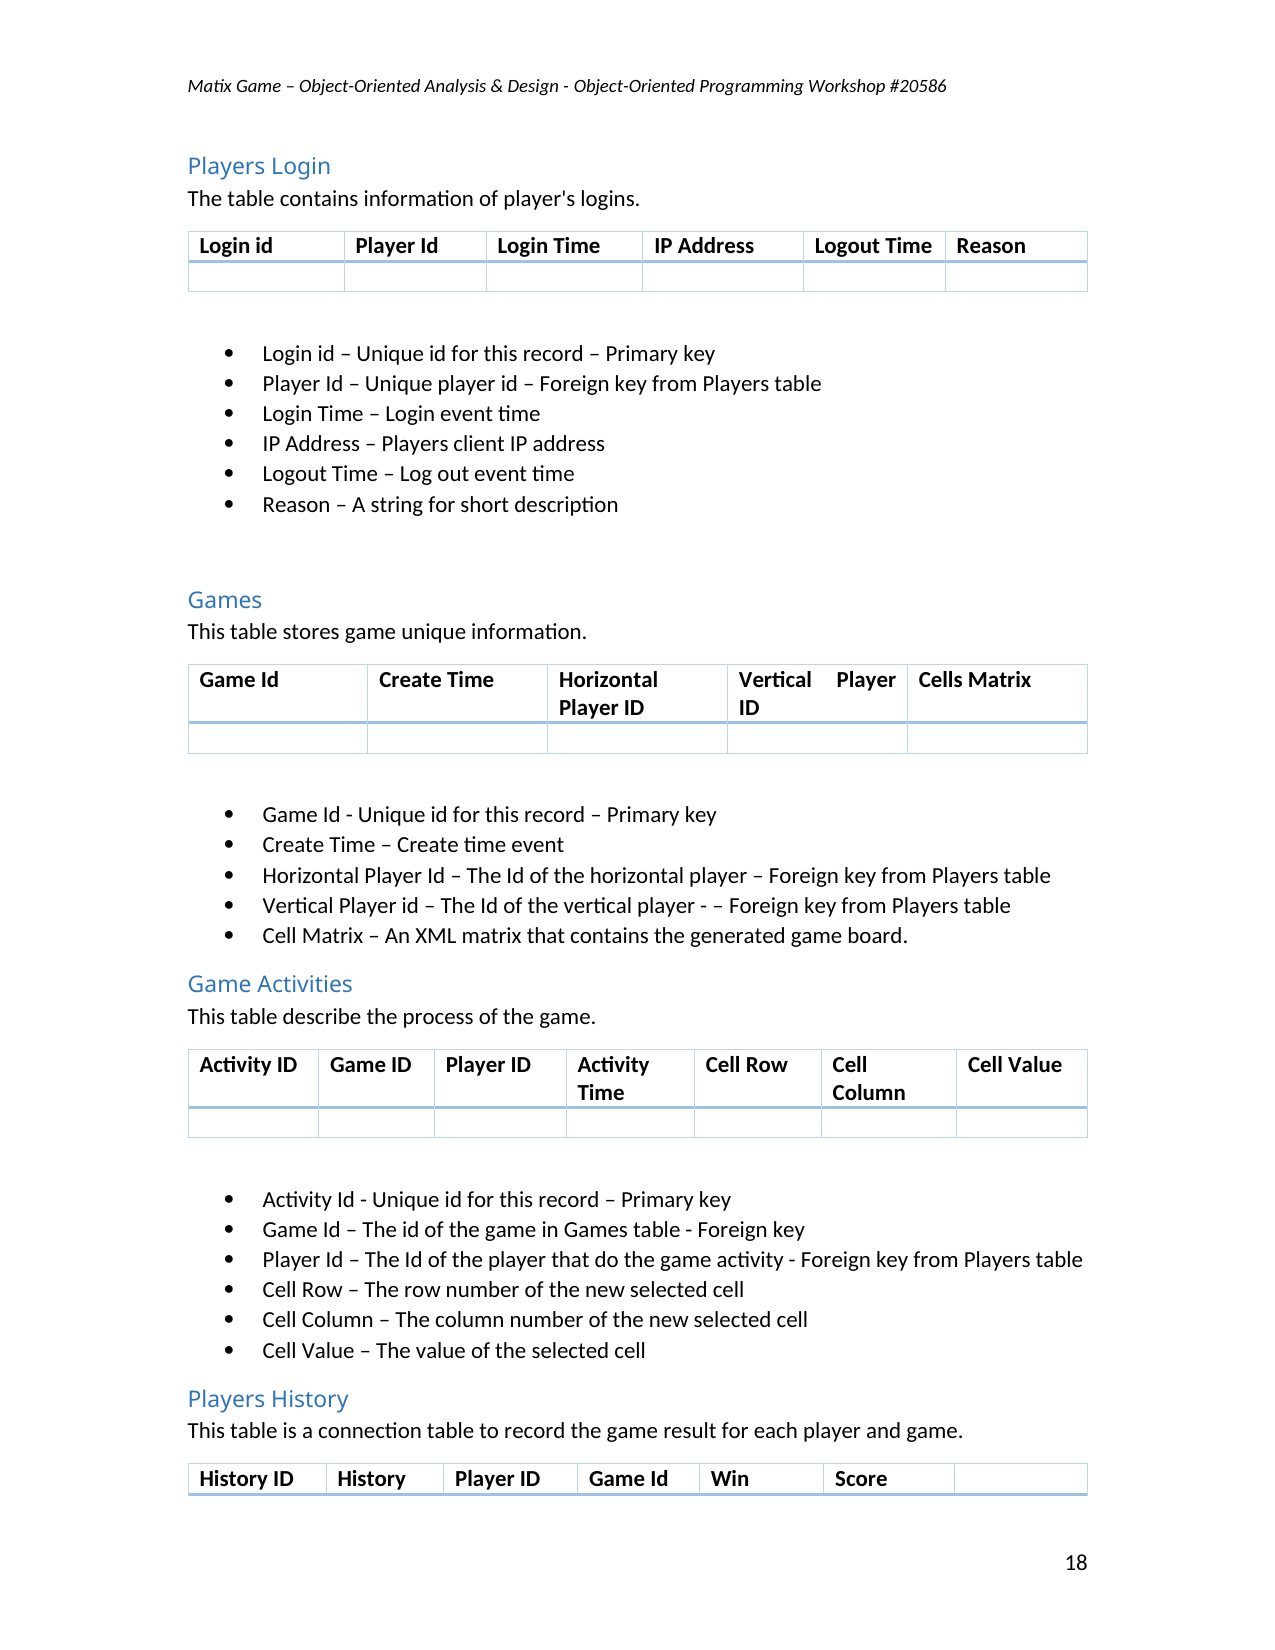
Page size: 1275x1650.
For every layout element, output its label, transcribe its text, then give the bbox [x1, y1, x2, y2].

list Reason – A string for short description [225, 490, 1087, 518]
table_header Game Id [578, 1464, 699, 1492]
table_cell [822, 1109, 956, 1137]
table_cell [957, 1109, 1087, 1137]
table_header Win [700, 1464, 823, 1492]
table_header Game ID [319, 1050, 434, 1106]
table_header History Time [327, 1464, 443, 1492]
table_header Cells Matrix [908, 665, 1087, 721]
table_header Horizontal Player ID [548, 665, 727, 721]
list Game Id – The id of the game in Games table - Foreign key [225, 1215, 1087, 1243]
list Login id – Unique id for this record – Primary key [225, 339, 1087, 367]
table_header History ID [189, 1464, 326, 1492]
table_cell [548, 724, 727, 752]
table_header IP Address [643, 232, 803, 260]
list Vertical Player id – The Id of the vertical player - – Foreign key from Players table [225, 891, 1087, 919]
table_header [955, 1464, 1087, 1492]
table_header Score [824, 1464, 954, 1492]
list Game Id - Unique id for this record – Primary key [225, 800, 1087, 828]
list Cell Matrix – An XML matrix that contains the generated game board. [225, 921, 1087, 949]
table_cell [804, 263, 945, 291]
list Create Time – Create time event [225, 831, 1087, 858]
table_header Login Time [487, 232, 642, 260]
table_cell [189, 1109, 318, 1137]
text This table describe the process of the game. [187, 1002, 1087, 1030]
table_header Login id [189, 232, 344, 260]
table_header Logout Time [804, 232, 945, 260]
table_header Cell Column [822, 1050, 956, 1106]
list IP Address – Players client IP address [225, 429, 1087, 457]
table_cell [435, 1109, 566, 1137]
table_cell [728, 724, 907, 752]
subtitle Game Activities [187, 968, 1087, 999]
list Cell Column – The column number of the new selected cell [225, 1306, 1087, 1334]
table_cell [946, 263, 1087, 291]
table_cell [487, 263, 642, 291]
list Player Id – The Id of the player that do the game activity - Foreign key from Players table [225, 1245, 1087, 1273]
text This table stores game unique information. [187, 617, 1087, 645]
subtitle Players Login [187, 150, 1087, 181]
list Logout Time – Log out event time [225, 459, 1087, 488]
text This table is a connection table to record the game result for each player and game. [187, 1416, 1087, 1444]
table_cell [643, 263, 803, 291]
table_cell [695, 1109, 821, 1137]
table_header Cell Value [957, 1050, 1087, 1106]
table_cell [345, 263, 486, 291]
table_cell [189, 263, 344, 291]
table_header Player ID [444, 1464, 577, 1492]
table_cell [368, 724, 547, 752]
table_header Cell Row [695, 1050, 821, 1106]
table_header Activity ID [189, 1050, 318, 1106]
table_header Game Id [189, 665, 367, 721]
table_cell [189, 724, 367, 752]
list Cell Value – The value of the selected cell [225, 1336, 1087, 1364]
table_cell [319, 1109, 434, 1137]
subtitle Players History [187, 1383, 1087, 1414]
list Login Time – Login event time [225, 399, 1087, 427]
table_cell [567, 1109, 694, 1137]
list Horizontal Player Id – The Id of the horizontal player – Foreign key from Players table [225, 861, 1087, 889]
table_cell [908, 724, 1087, 752]
table_header Player ID [435, 1050, 566, 1106]
list Activity Id - Unique id for this record – Primary key [225, 1185, 1087, 1213]
table_header Activity Time [567, 1050, 694, 1106]
table_header Player Id [345, 232, 486, 260]
text The table contains information of player's logins. [187, 184, 1087, 212]
list Player Id – Unique player id – Foreign key from Players table [225, 369, 1087, 397]
table_header Create Time [368, 665, 547, 721]
list Cell Row – The row number of the new selected cell [225, 1275, 1087, 1303]
table_header Reason [946, 232, 1087, 260]
table_header Vertical Player ID [728, 665, 907, 721]
subtitle Games [187, 583, 1087, 615]
